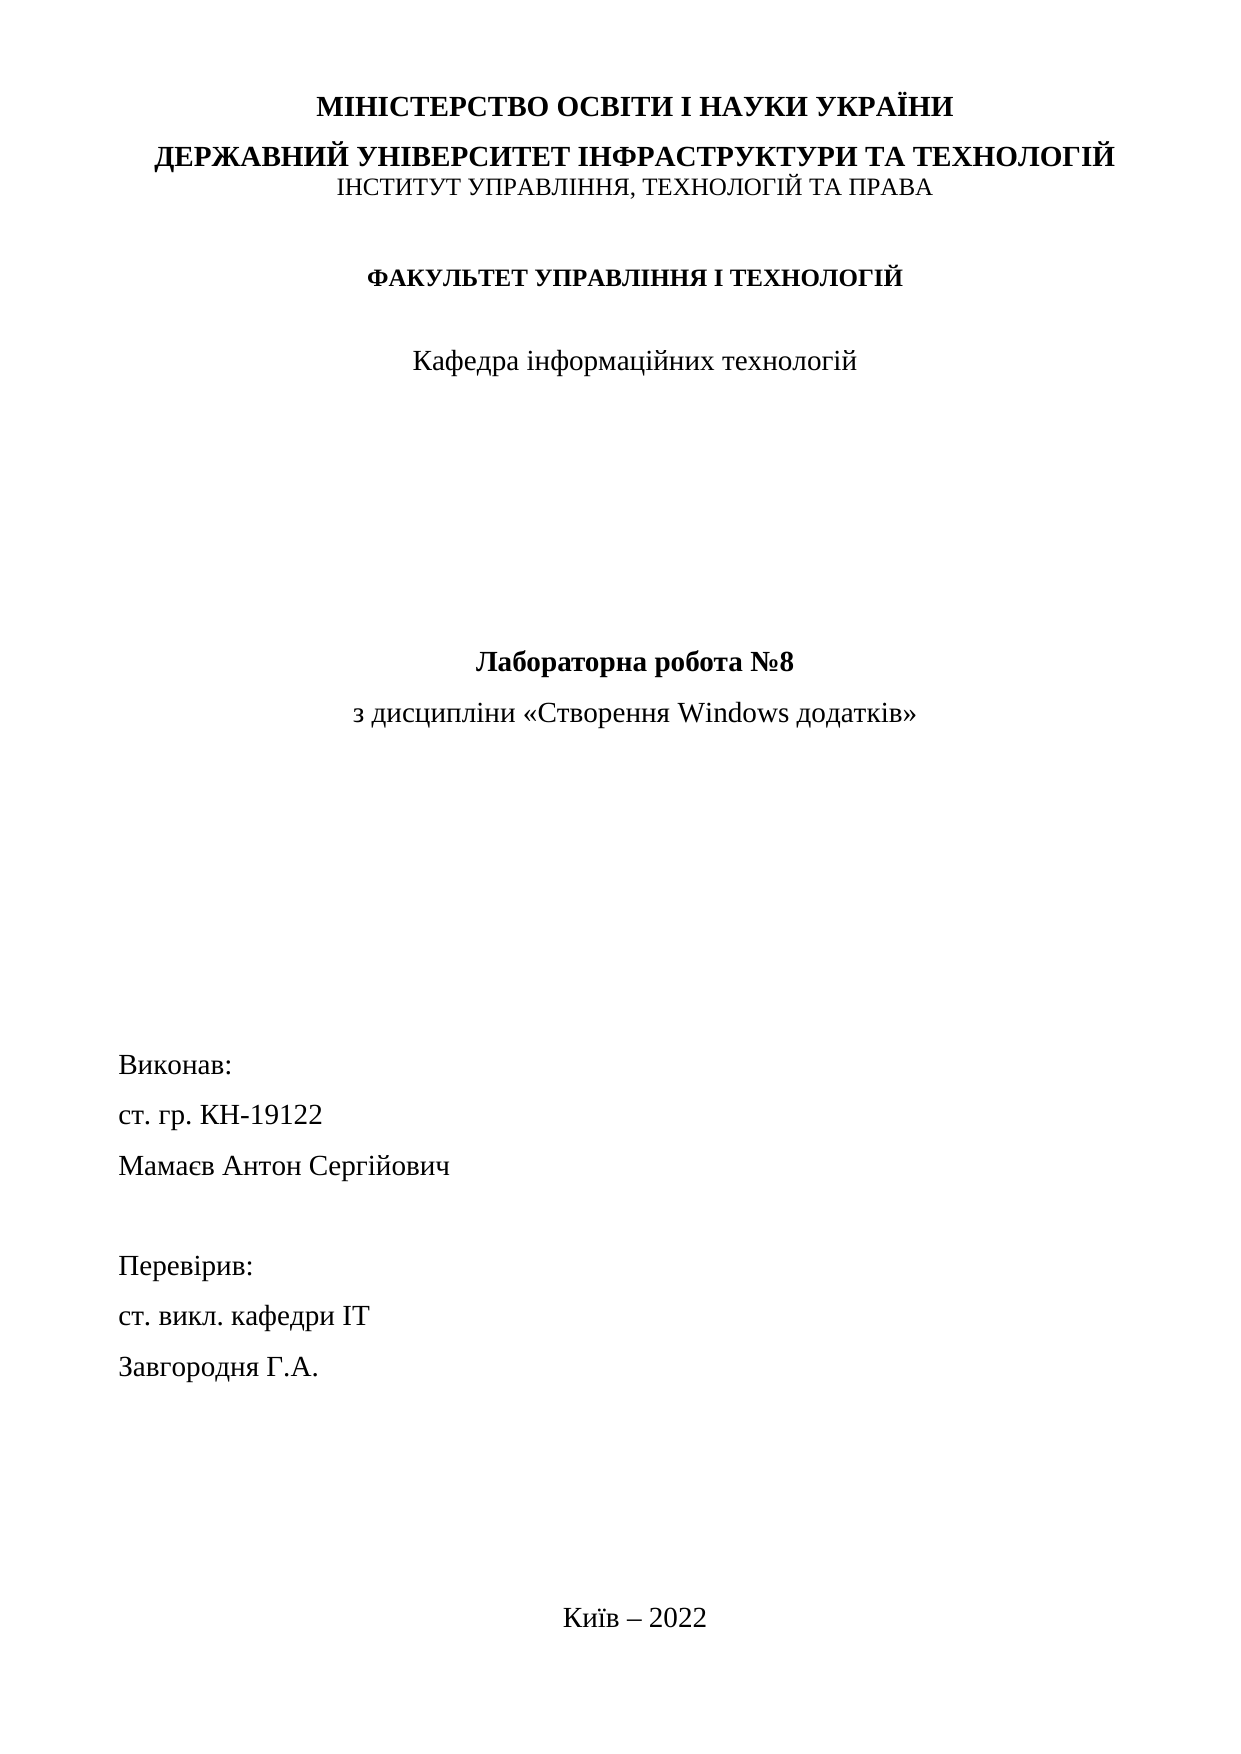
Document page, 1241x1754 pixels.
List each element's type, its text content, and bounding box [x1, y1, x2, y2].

text ФАКУЛЬТЕТ УПРАВЛІННЯ І ТЕХНОЛОГІЙ [118, 263, 1152, 292]
text Київ – 2022 [118, 1600, 1152, 1634]
text МІНІСТЕРСТВО ОСВІТИ І НАУКИ УКРАЇНИ [118, 89, 1152, 122]
text Мамаєв Антон Сергійович [118, 1148, 1152, 1181]
text ст. гр. КН-19122 [118, 1097, 1152, 1131]
subtitle Лабораторна робота №8 [118, 644, 1152, 678]
text Кафедра інформаційних технологій [118, 343, 1152, 376]
text Виконав: [118, 1047, 1152, 1081]
text ІНСТИТУТ УПРАВЛІННЯ, ТЕХНОЛОГІЙ ТА ПРАВА [118, 172, 1152, 201]
text з дисципліни «Створення Windows додатків» [118, 695, 1152, 728]
text ст. викл. кафедри ІТ [118, 1298, 1152, 1332]
text Перевірив: [118, 1248, 1152, 1282]
text ДЕРЖАВНИЙ УНІВЕРСИТЕТ ІНФРАСТРУКТУРИ ТА ТЕХНОЛОГІЙ [118, 139, 1152, 172]
text Завгородня Г.А. [118, 1349, 1152, 1382]
